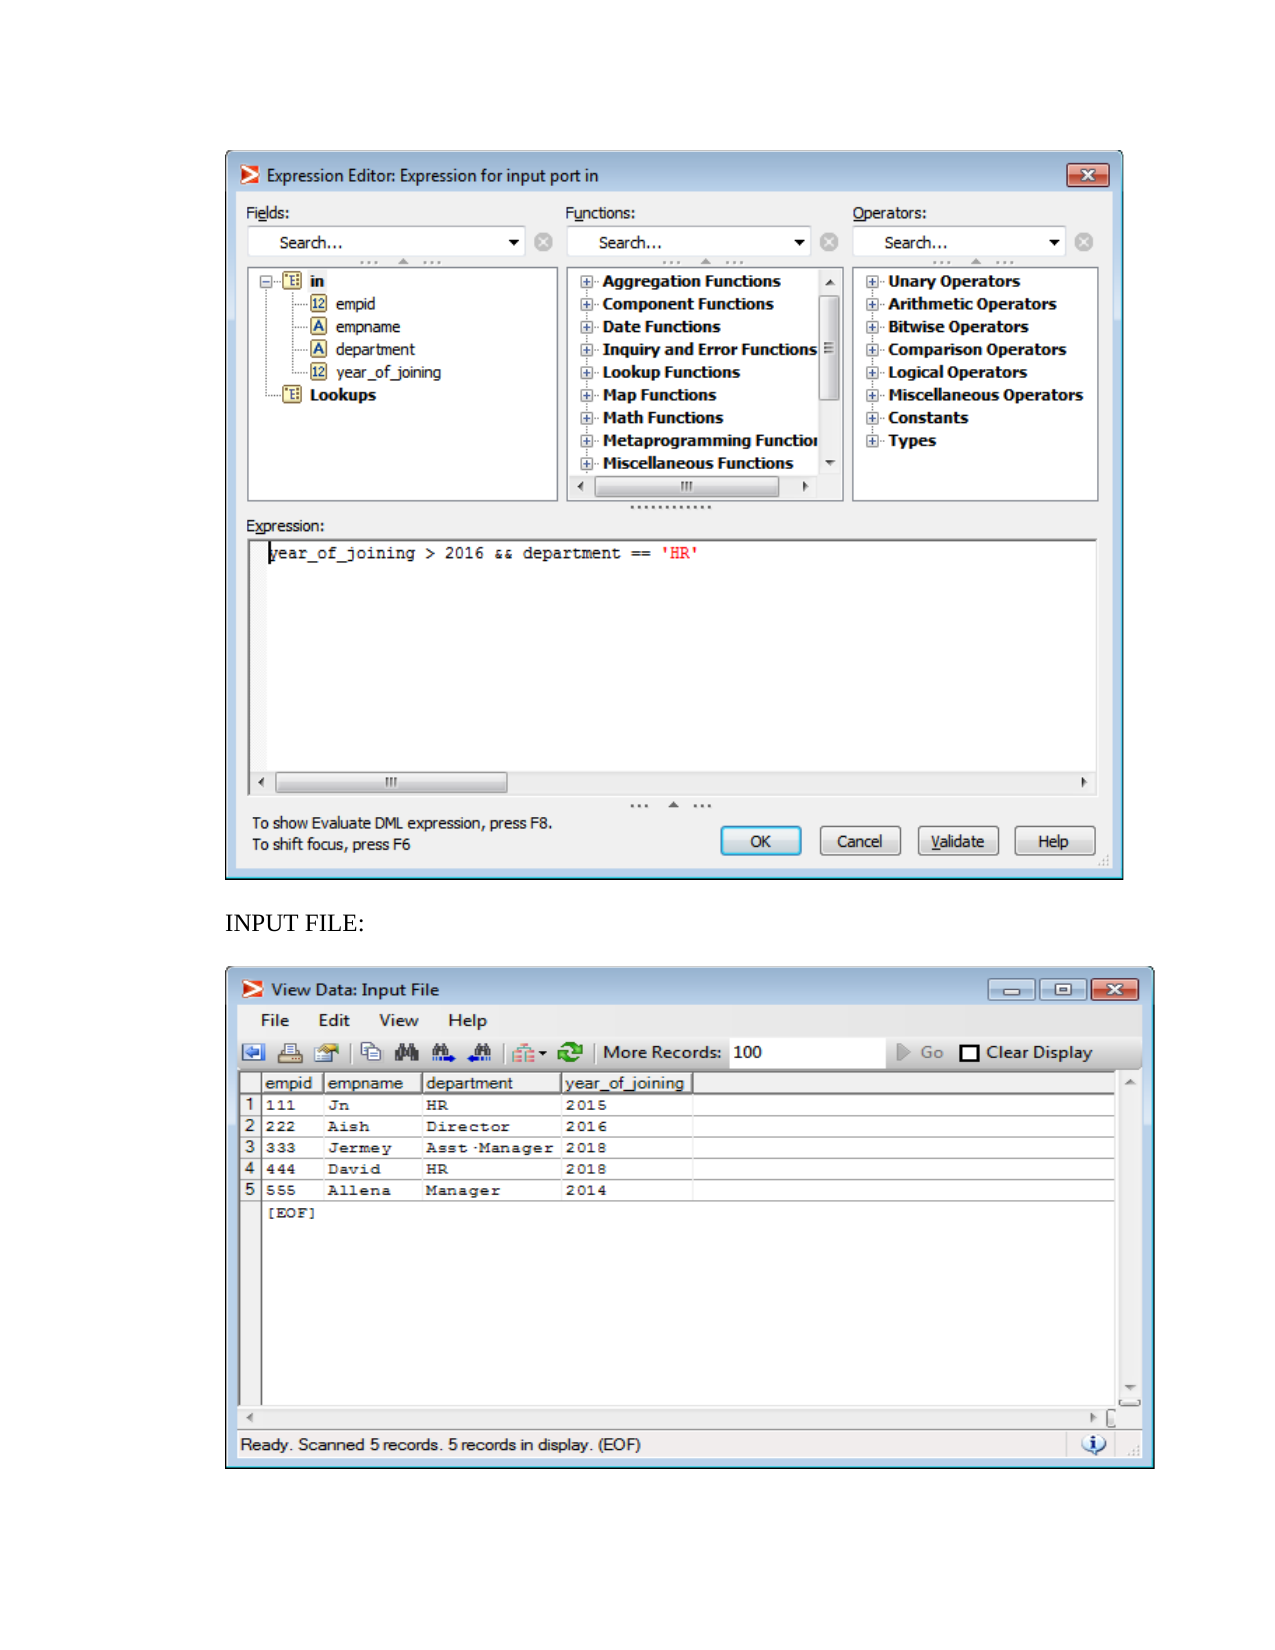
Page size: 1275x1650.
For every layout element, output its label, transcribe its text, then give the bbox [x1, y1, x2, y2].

list INPUT FILE: [225, 908, 1125, 937]
picture [225, 966, 1155, 1469]
picture [225, 150, 1124, 880]
